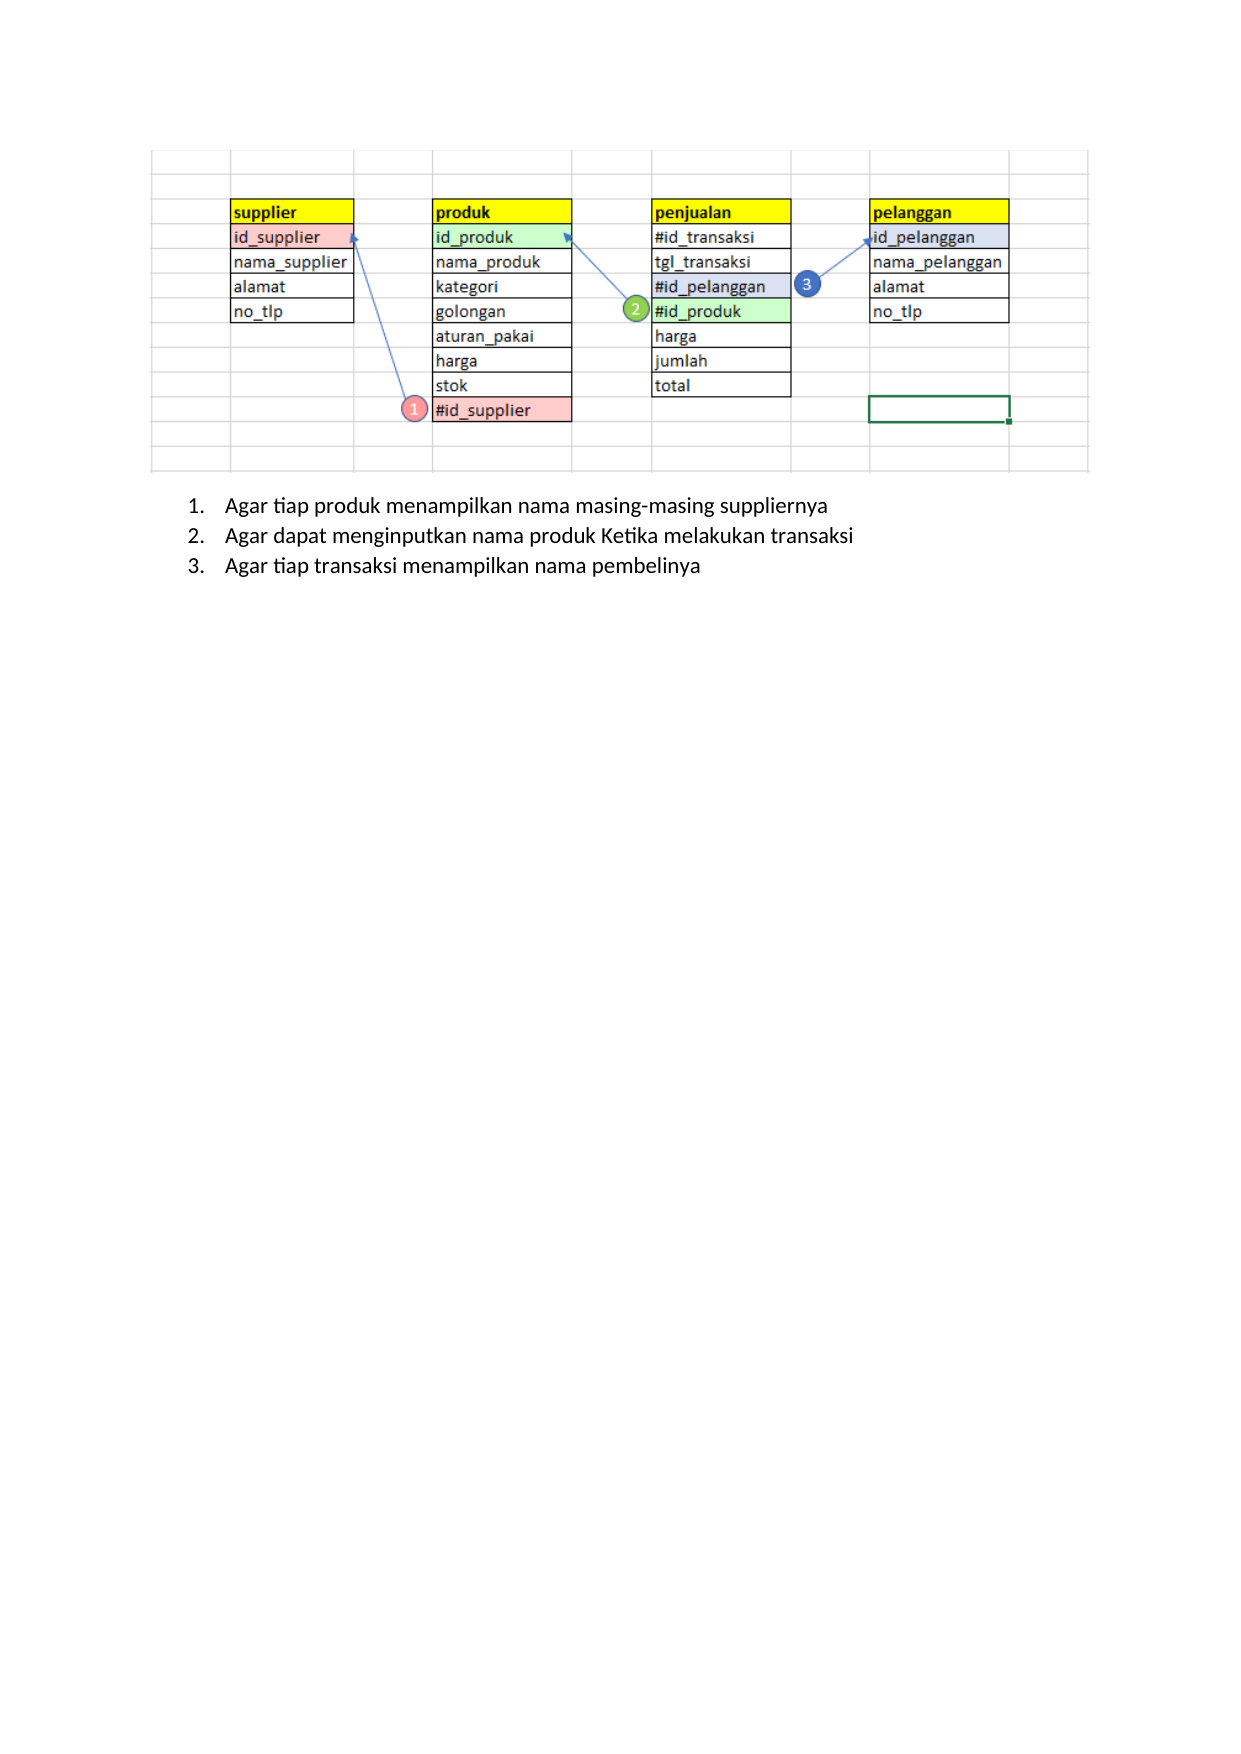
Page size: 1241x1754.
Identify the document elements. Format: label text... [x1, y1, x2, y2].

list Agar tiap transaksi menampilkan nama pembelinya [187, 552, 1090, 580]
list Agar tiap produk menampilkan nama masing-masing suppliernya [187, 491, 1090, 519]
picture [150, 150, 1091, 473]
list Agar dapat menginputkan nama produk Ketika melakukan transaksi [187, 521, 1090, 549]
